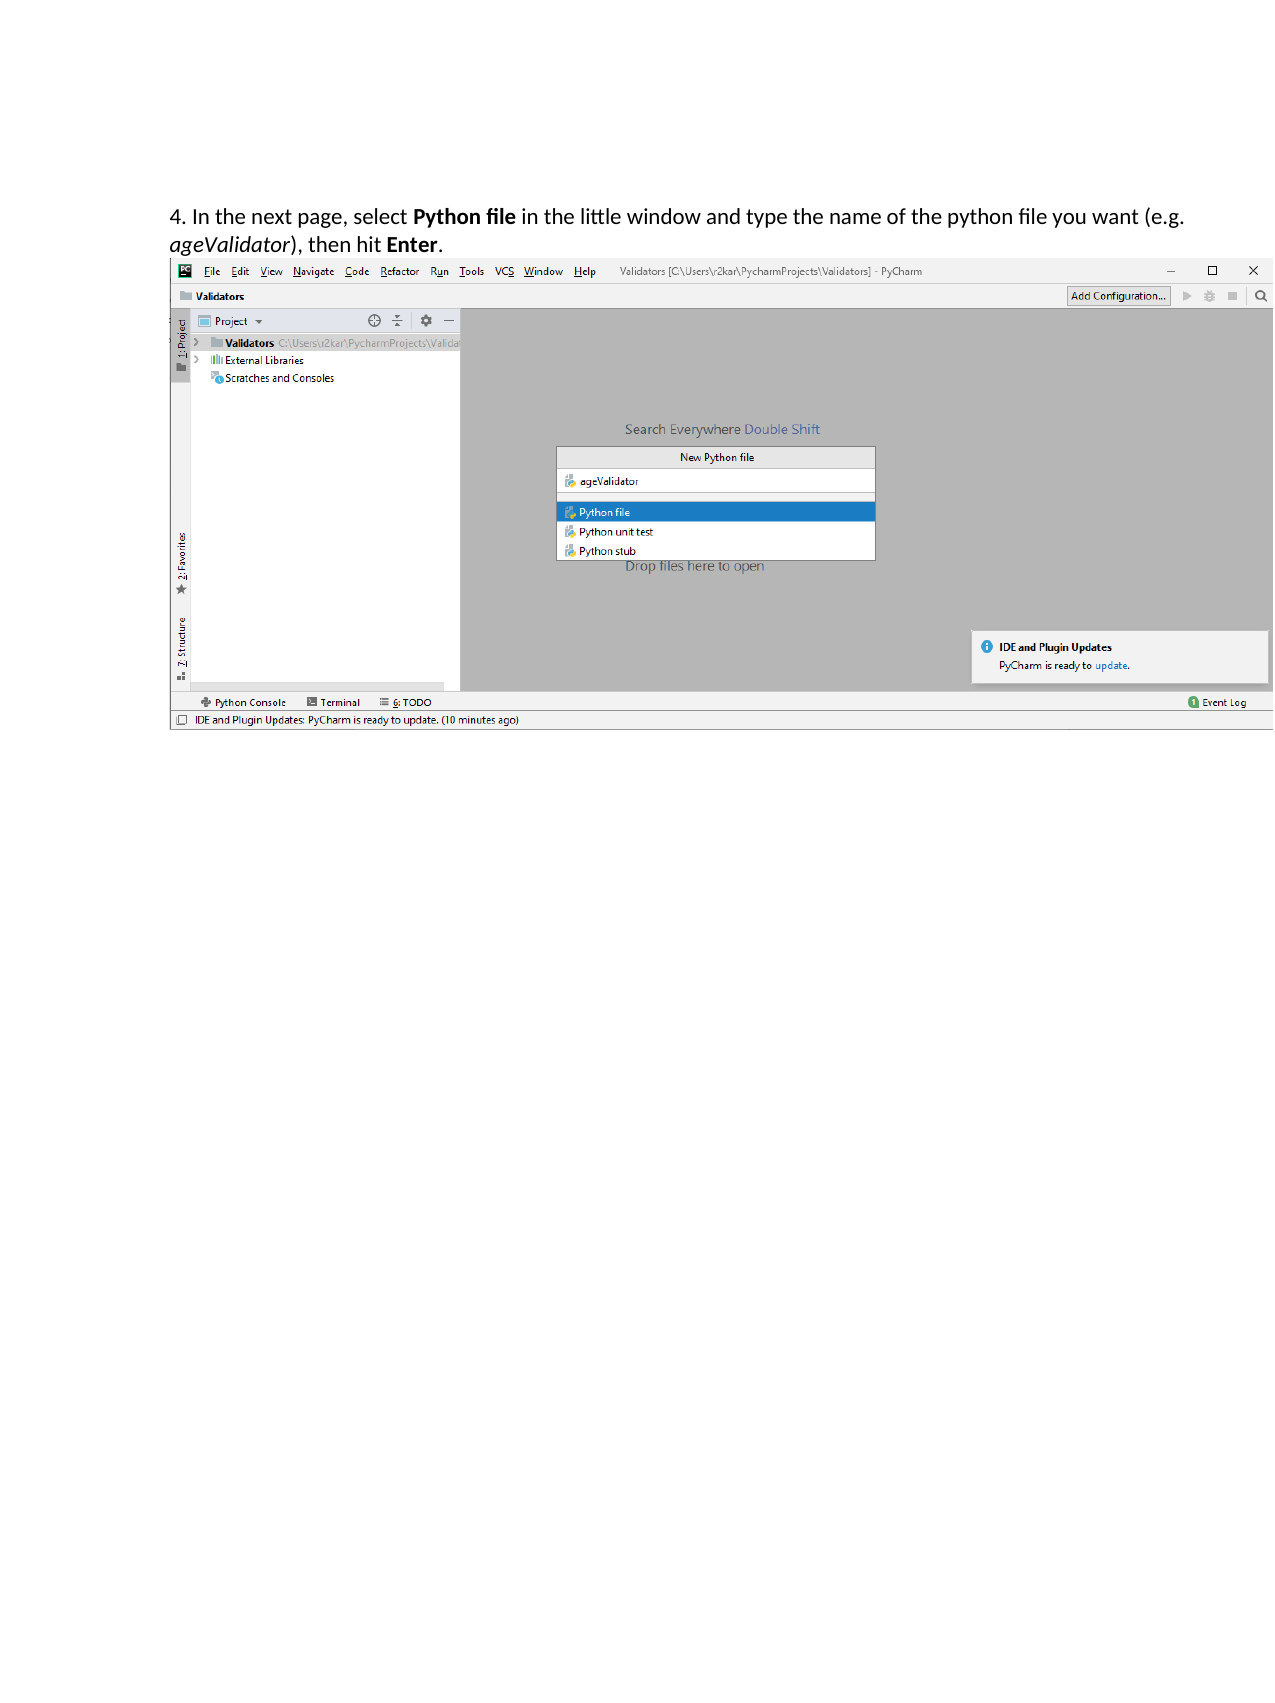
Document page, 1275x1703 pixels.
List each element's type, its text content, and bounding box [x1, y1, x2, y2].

text 4. In the next page, select Python file in the little window and type the name of the python file you want (e.g. ageValidator), then hit Enter. [169, 202, 1273, 258]
